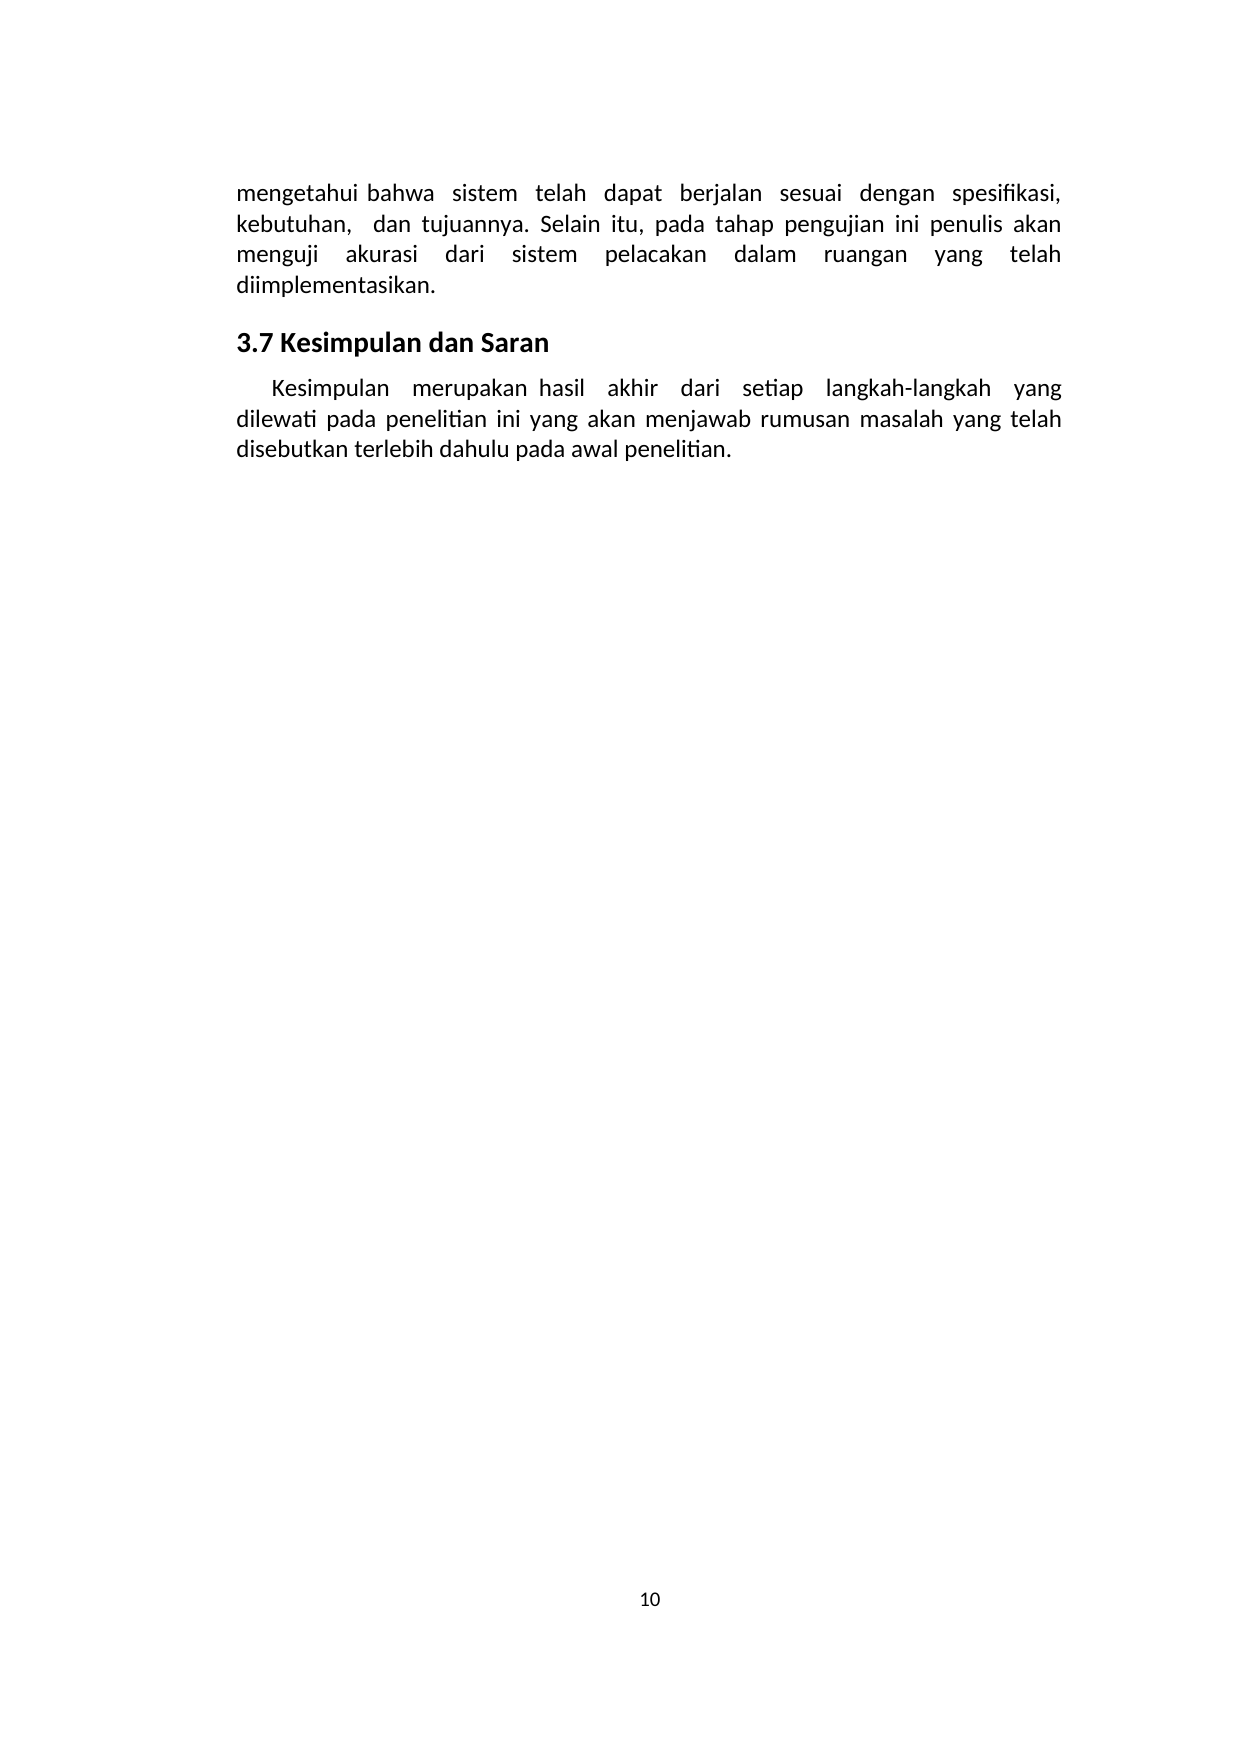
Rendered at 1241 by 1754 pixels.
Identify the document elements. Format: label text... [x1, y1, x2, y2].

text Kesimpulan merupakan hasil akhir dari setiap langkah-langkah yang dilewati pada penelitian ini yang akan menjawab rumusan masalah yang telah disebutkan terlebih dahulu pada awal penelitian. [236, 372, 1063, 464]
subtitle Kesimpulan dan Saran [236, 324, 1063, 360]
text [236, 177, 1063, 299]
